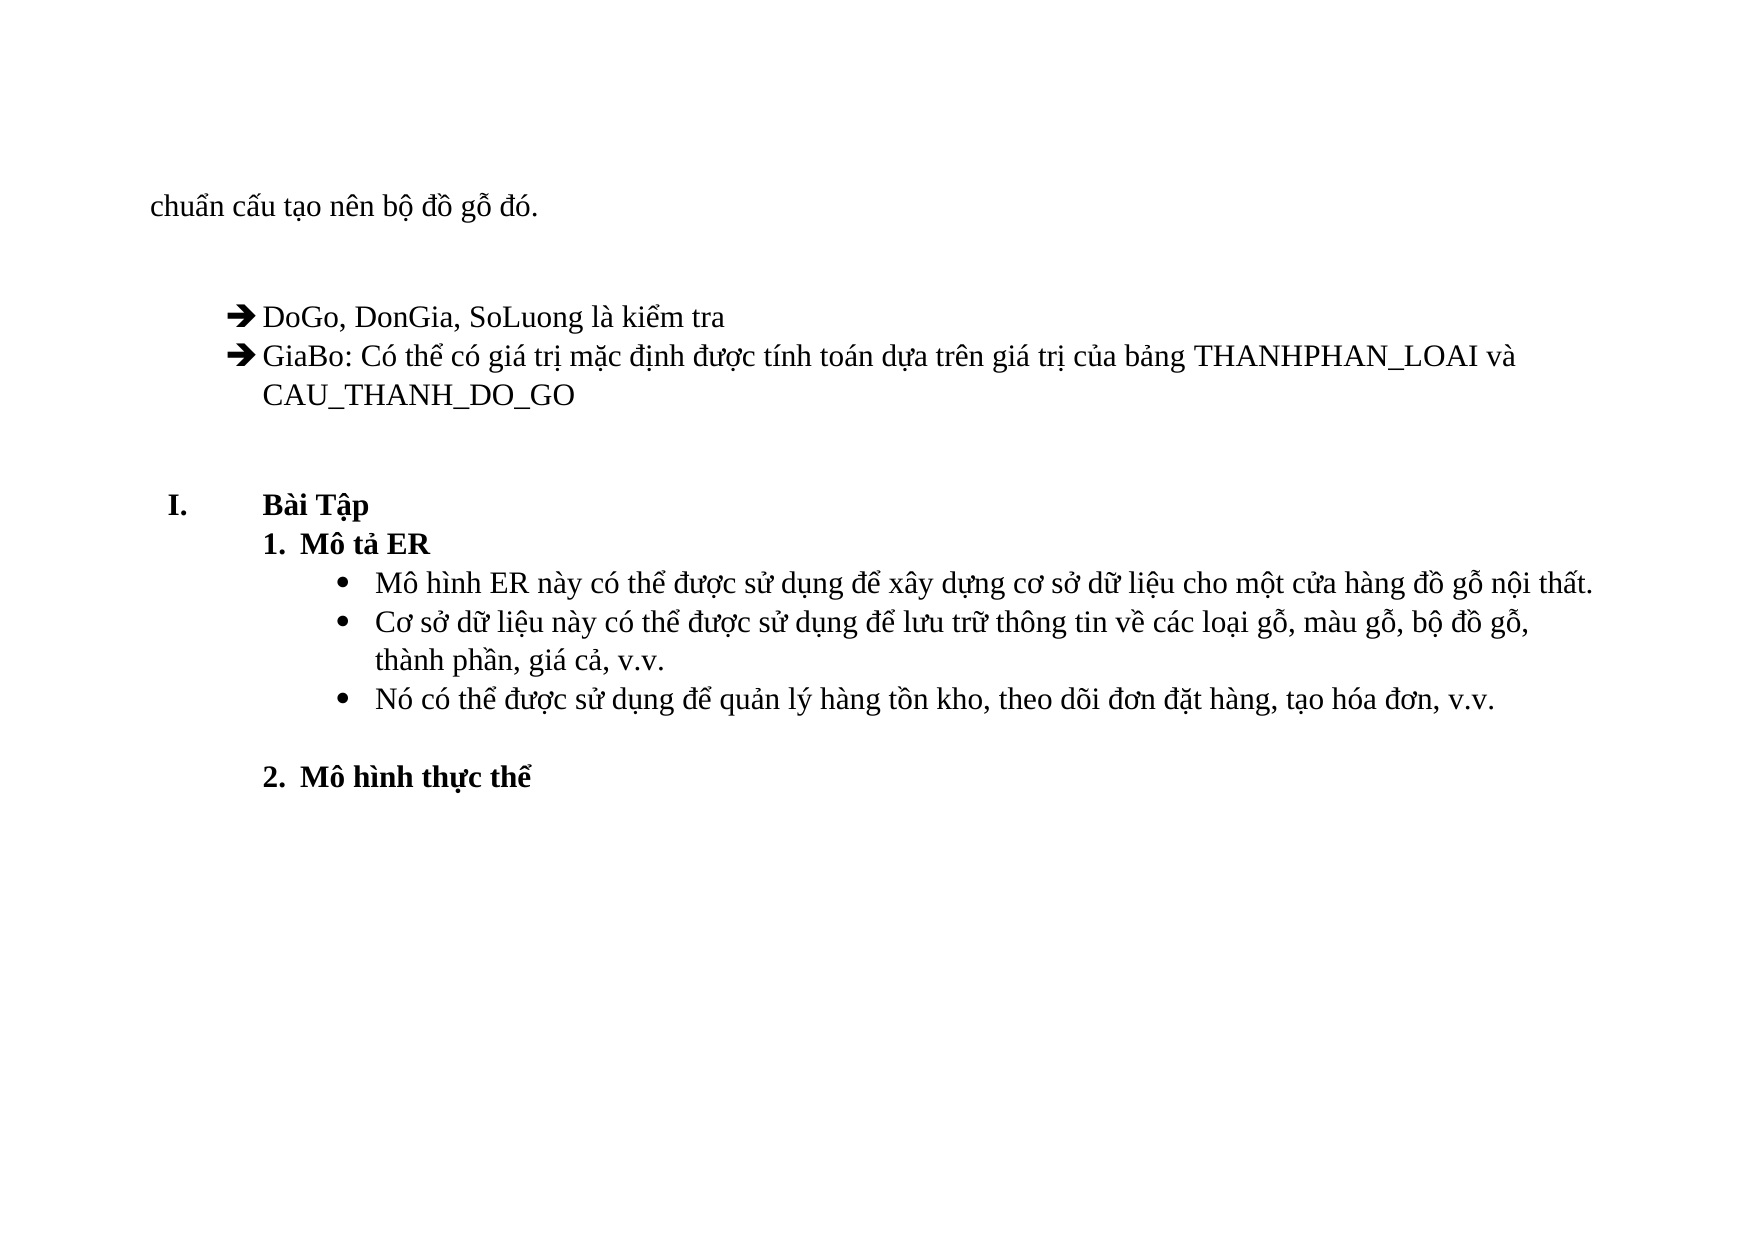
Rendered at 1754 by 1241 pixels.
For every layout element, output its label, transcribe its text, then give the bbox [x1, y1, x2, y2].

list Bài Tập [187, 487, 1604, 523]
list Cơ sở dữ liệu này có thể được sử dụng để lưu trữ thông tin về các loại gỗ, màu gỗ, bộ đồ gỗ, thành phần, giá cả, v.v. [337, 603, 1604, 678]
list Nó có thể được sử dụng để quản lý hàng tồn kho, theo dõi đơn đặt hàng, tạo hóa đơn, v.v. [337, 680, 1604, 716]
list Mô hình ER này có thể được sử dụng để xây dựng cơ sở dữ liệu cho một cửa hàng đồ gỗ nội thất. [337, 564, 1604, 600]
text chuẩn cấu tạo nên bộ đồ gỗ đó. [150, 187, 1604, 223]
list Mô hình thực thể [262, 758, 1604, 794]
list Mô tả ER [262, 525, 1604, 561]
list DoGo, DonGia, SoLuong là kiểm tra [225, 298, 1604, 334]
list GiaBo: Có thể có giá trị mặc định được tính toán dựa trên giá trị của bảng THANHPHAN_LOAI và CAU_THANH_DO_GO [225, 337, 1604, 412]
